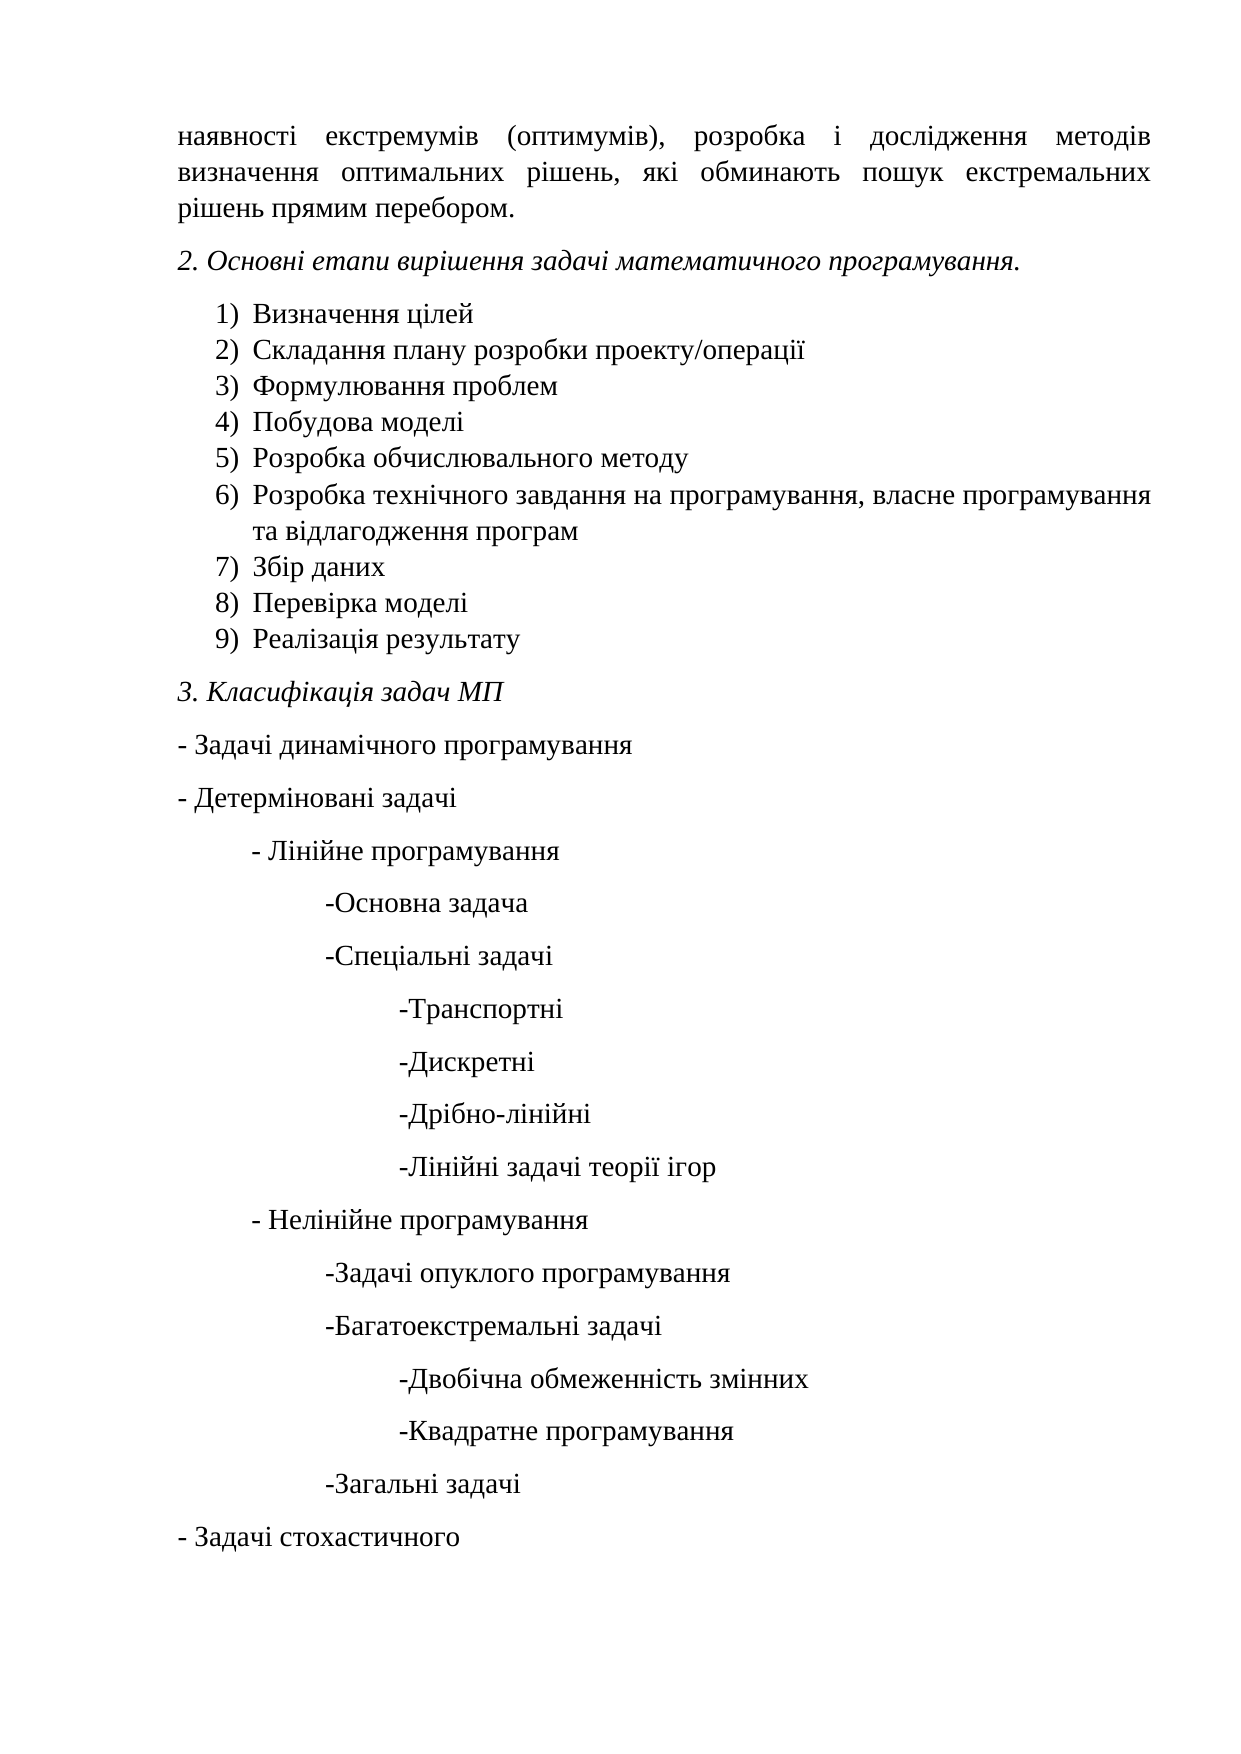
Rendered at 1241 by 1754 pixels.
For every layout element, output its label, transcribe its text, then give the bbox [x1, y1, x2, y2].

text -Дискретні [177, 1044, 1152, 1077]
text -Двобічна обмеженність змінних [177, 1361, 1152, 1394]
text - Детерміновані задачі [177, 780, 1152, 813]
text 2. Основні етапи вирішення задачі математичного програмування. [177, 243, 1152, 277]
list Реалізація результату [215, 621, 1152, 655]
list Визначення цілей [215, 296, 1152, 329]
text -Спеціальні задачі [177, 938, 1152, 972]
text -Загальні задачі [177, 1466, 1152, 1500]
text -Лінійні задачі теорії ігор [177, 1149, 1152, 1183]
text -Транспортні [177, 991, 1152, 1024]
list Перевірка моделі [215, 585, 1152, 619]
text - Нелінійне програмування [177, 1202, 1152, 1236]
text 3. Класифікація задач МП [177, 674, 1152, 708]
text - Лінійне програмування [177, 833, 1152, 866]
text -Багатоекстремальні задачі [177, 1308, 1152, 1341]
text - Задачі динамічного програмування [177, 727, 1152, 761]
list Розробка обчислювального методу [215, 441, 1152, 474]
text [177, 118, 1152, 224]
list Розробка технічного завдання на програмування, власне програмування та відлагодження програм [215, 477, 1152, 546]
text -Дрібно-лінійні [177, 1097, 1152, 1130]
text - Задачі стохастичного [177, 1519, 1152, 1553]
list Складання плану розробки проекту/операції [215, 332, 1152, 366]
text -Задачі опуклого програмування [177, 1255, 1152, 1289]
text -Основна задача [177, 885, 1152, 919]
list Формулювання проблем [215, 368, 1152, 402]
list Побудова моделі [215, 404, 1152, 438]
text -Квадратне програмування [177, 1413, 1152, 1447]
list Збір даних [215, 549, 1152, 583]
